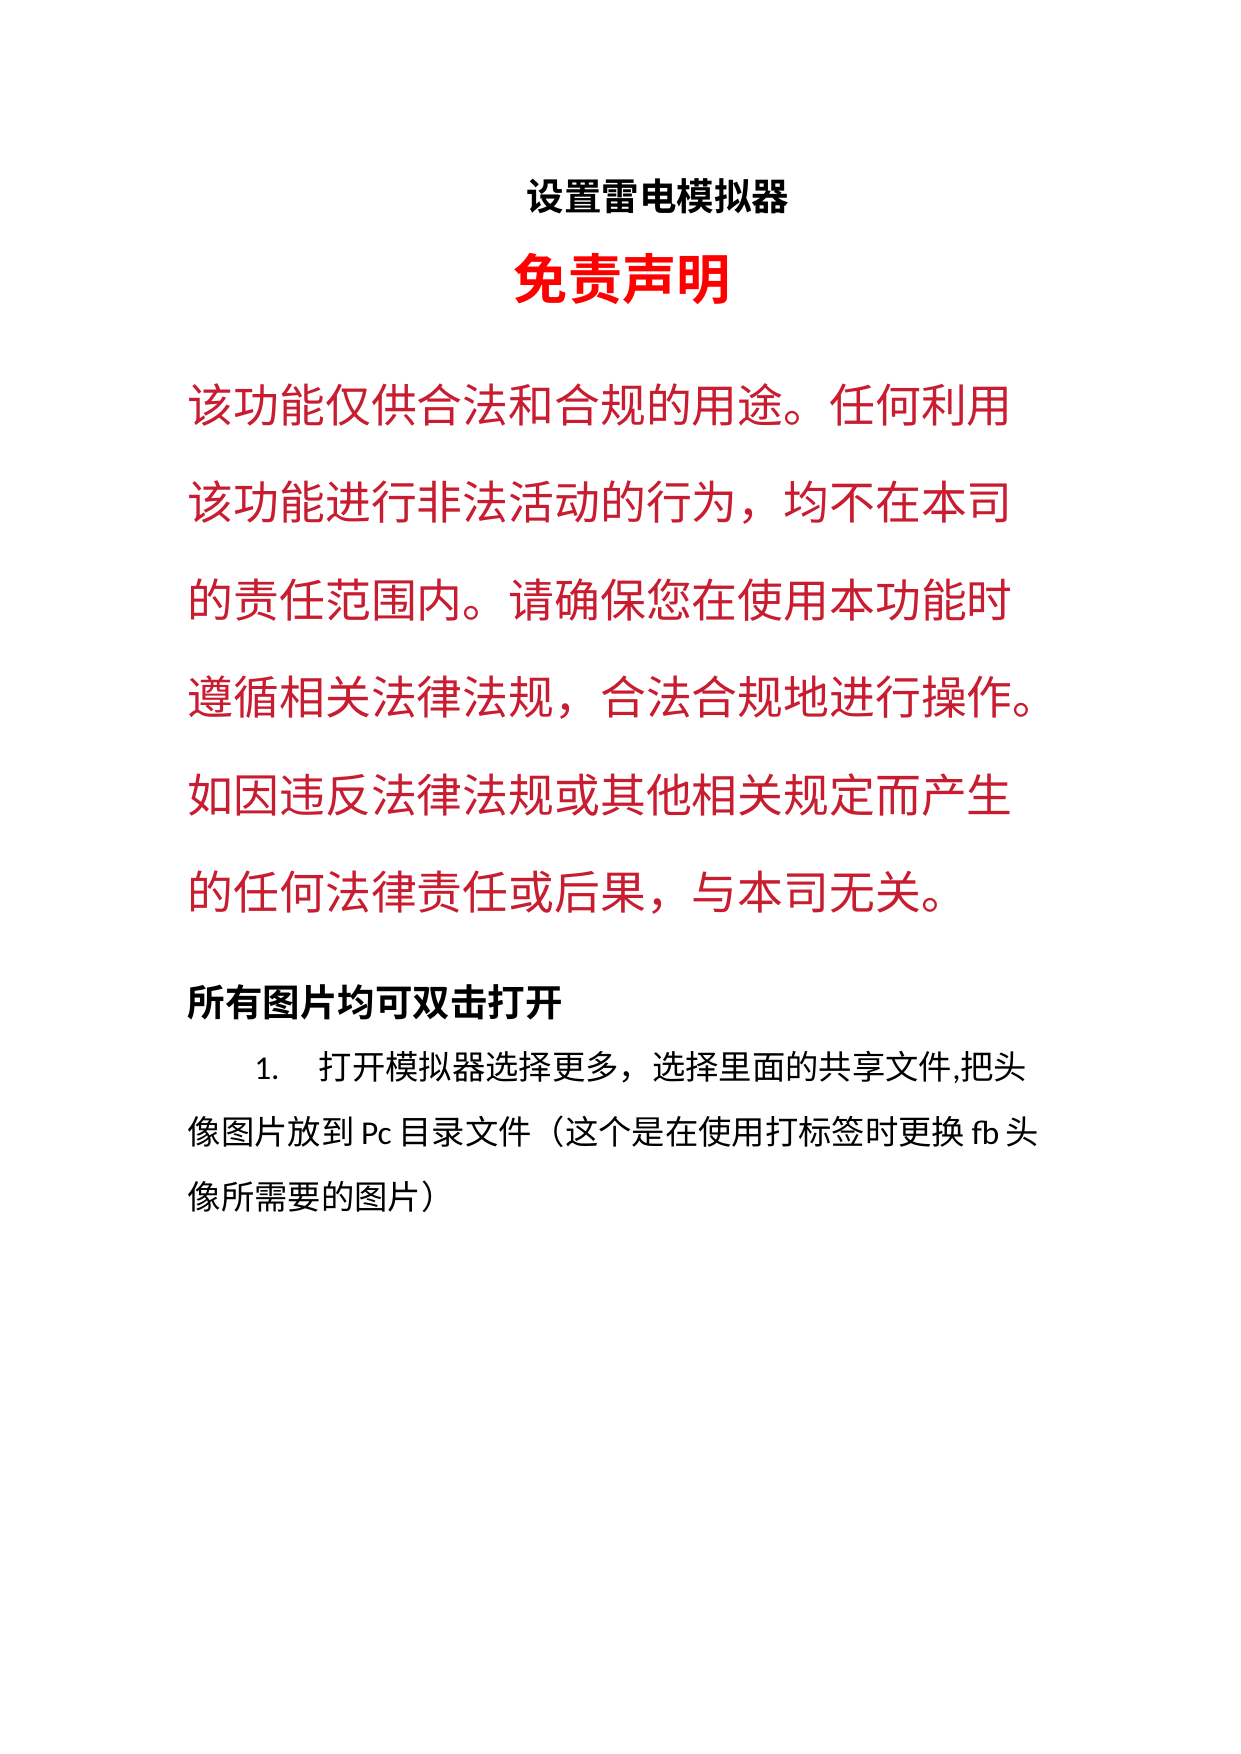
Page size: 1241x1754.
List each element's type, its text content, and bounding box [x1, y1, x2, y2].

text 免责声明 [187, 227, 1053, 324]
list 所有图片均可双击打开 [187, 968, 1053, 1033]
text 该功能仅供合法和合规的用途。任何利用该功能进行非法活动的行为，均不在本司的责任范围内。请确保您在使用本功能时遵循相关法律法规，合法合规地进行操作。如因违反法律法规或其他相关规定而产生的任何法律责任或后果，与本司无关。 [187, 354, 1053, 939]
list 打开模拟器选择更多，选择里面的共享文件,把头像图片放到Pc目录文件（这个是在使用打标签时更换fb头像所需要的图片） [187, 1033, 1053, 1228]
list 设置雷电模拟器 [187, 162, 1053, 227]
